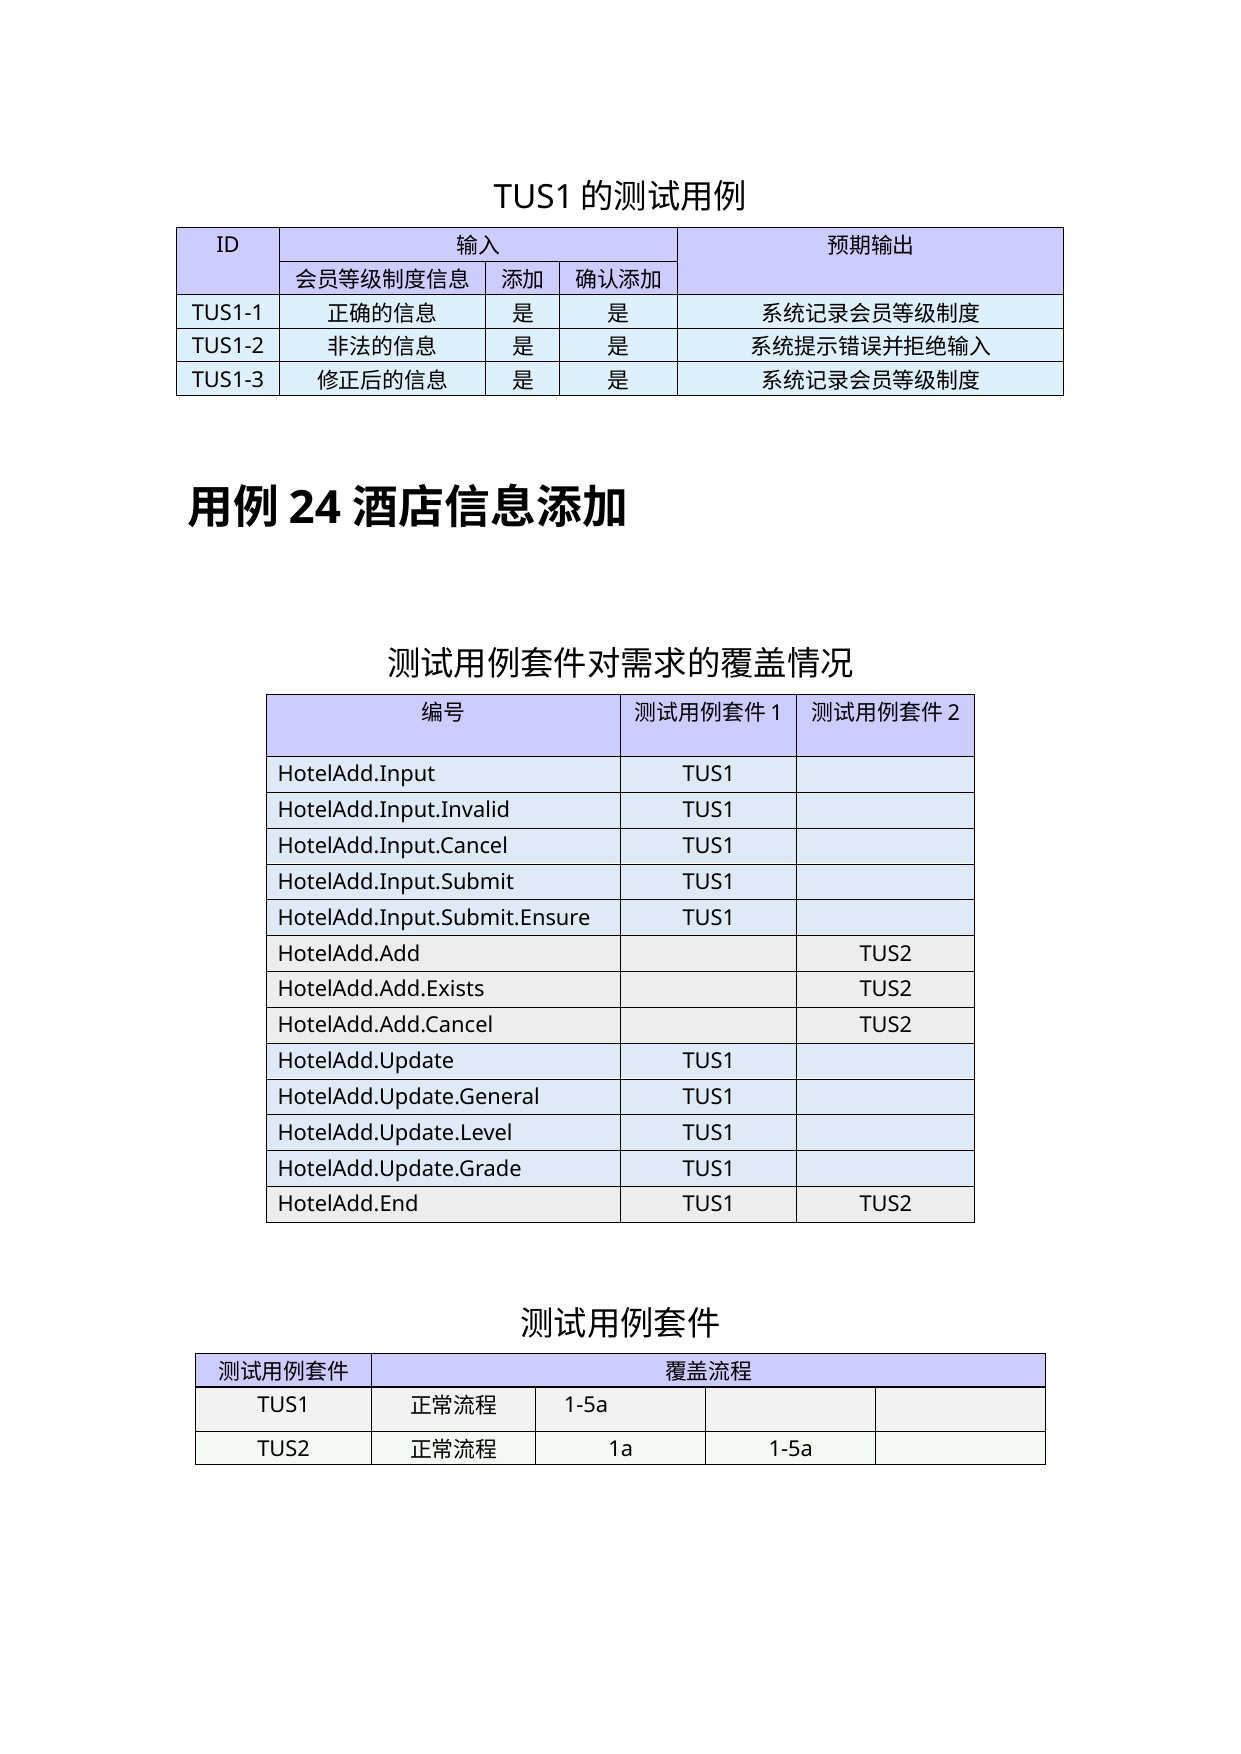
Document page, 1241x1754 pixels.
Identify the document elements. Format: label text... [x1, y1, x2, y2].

subtitle 用例24 酒店信息添加 [187, 455, 1053, 553]
table_cell TUS1 [621, 793, 796, 828]
table_cell [621, 972, 796, 1007]
table_cell TUS2 [797, 936, 974, 971]
table_cell 确认添加 [560, 262, 677, 294]
text 测试用例套件 [187, 1288, 1053, 1353]
table_cell HotelAdd.Update.General [267, 1080, 620, 1114]
table_cell TUS1 [621, 1115, 796, 1150]
table_cell 系统记录会员等级制度 [678, 362, 1063, 395]
table_cell HotelAdd.Input.Submit [267, 865, 620, 899]
table_cell TUS2 [196, 1432, 371, 1464]
table_cell 正常流程 [372, 1432, 535, 1464]
table_cell [876, 1432, 1045, 1464]
table_cell TUS1 [621, 757, 796, 792]
table_cell TUS1 [621, 1044, 796, 1078]
table_cell 1-5a [536, 1388, 705, 1431]
table_cell 会员等级制度信息 [280, 262, 485, 294]
table_cell TUS1 [621, 865, 796, 899]
table_cell TUS1 [621, 1151, 796, 1186]
table_cell HotelAdd.Update.Grade [267, 1151, 620, 1186]
table_cell [797, 1151, 974, 1186]
table_cell 是 [486, 329, 559, 361]
table_cell [621, 1008, 796, 1043]
table_cell TUS1-3 [177, 362, 279, 395]
table_cell TUS1-2 [177, 329, 279, 361]
table_cell [797, 757, 974, 792]
table_cell [797, 1080, 974, 1114]
table_cell [621, 936, 796, 971]
table_cell [797, 865, 974, 899]
table_cell TUS1 [621, 829, 796, 863]
table_cell HotelAdd.Add.Exists [267, 972, 620, 1007]
table_cell [797, 829, 974, 863]
table_cell TUS1 [196, 1388, 371, 1431]
table_cell TUS2 [797, 1008, 974, 1043]
table_cell 是 [560, 362, 677, 395]
table_cell 是 [486, 362, 559, 395]
table_header 测试用例套件 [196, 1354, 371, 1386]
table_cell 是 [486, 295, 559, 328]
text 测试用例套件对需求的覆盖情况 [187, 628, 1053, 693]
table_cell HotelAdd.Add [267, 936, 620, 971]
table_cell [876, 1388, 1045, 1431]
table_cell TUS2 [797, 1187, 974, 1222]
table_cell HotelAdd.Add.Cancel [267, 1008, 620, 1043]
table_cell TUS1 [621, 1080, 796, 1114]
table_cell 是 [560, 295, 677, 328]
table_cell [797, 900, 974, 935]
table_cell 添加 [486, 262, 559, 294]
table_cell 1-5a [706, 1432, 875, 1464]
table_cell HotelAdd.Input.Invalid [267, 793, 620, 828]
table_cell TUS1 [621, 1187, 796, 1222]
table_header 输入 [280, 228, 677, 261]
table_header 测试用例套件1 [621, 695, 796, 756]
table_header 测试用例套件2 [797, 695, 974, 756]
table_cell TUS1-1 [177, 295, 279, 328]
table_cell TUS2 [797, 972, 974, 1007]
table_cell HotelAdd.Input.Submit.Ensure [267, 900, 620, 935]
table_header 编号 [267, 695, 620, 756]
table_header 预期输出 [678, 228, 1063, 294]
table_header 覆盖流程 [372, 1354, 1045, 1386]
table_cell 修正后的信息 [280, 362, 485, 395]
table_cell HotelAdd.Input.Cancel [267, 829, 620, 863]
table_cell HotelAdd.Update [267, 1044, 620, 1078]
table_cell 正常流程 [372, 1388, 535, 1431]
table_cell HotelAdd.Input [267, 757, 620, 792]
table_cell HotelAdd.Update.Level [267, 1115, 620, 1150]
table_cell 是 [560, 329, 677, 361]
table_cell 1a [536, 1432, 705, 1464]
table_cell [797, 793, 974, 828]
table_cell TUS1 [621, 900, 796, 935]
table_cell [797, 1115, 974, 1150]
text TUS1的测试用例 [187, 162, 1053, 227]
table_cell [706, 1388, 875, 1431]
table_cell [797, 1044, 974, 1078]
table_cell 系统提示错误并拒绝输入 [678, 329, 1063, 361]
table_cell 非法的信息 [280, 329, 485, 361]
table_header ID [177, 228, 279, 294]
table_cell 系统记录会员等级制度 [678, 295, 1063, 328]
table_cell 正确的信息 [280, 295, 485, 328]
table_cell HotelAdd.End [267, 1187, 620, 1222]
